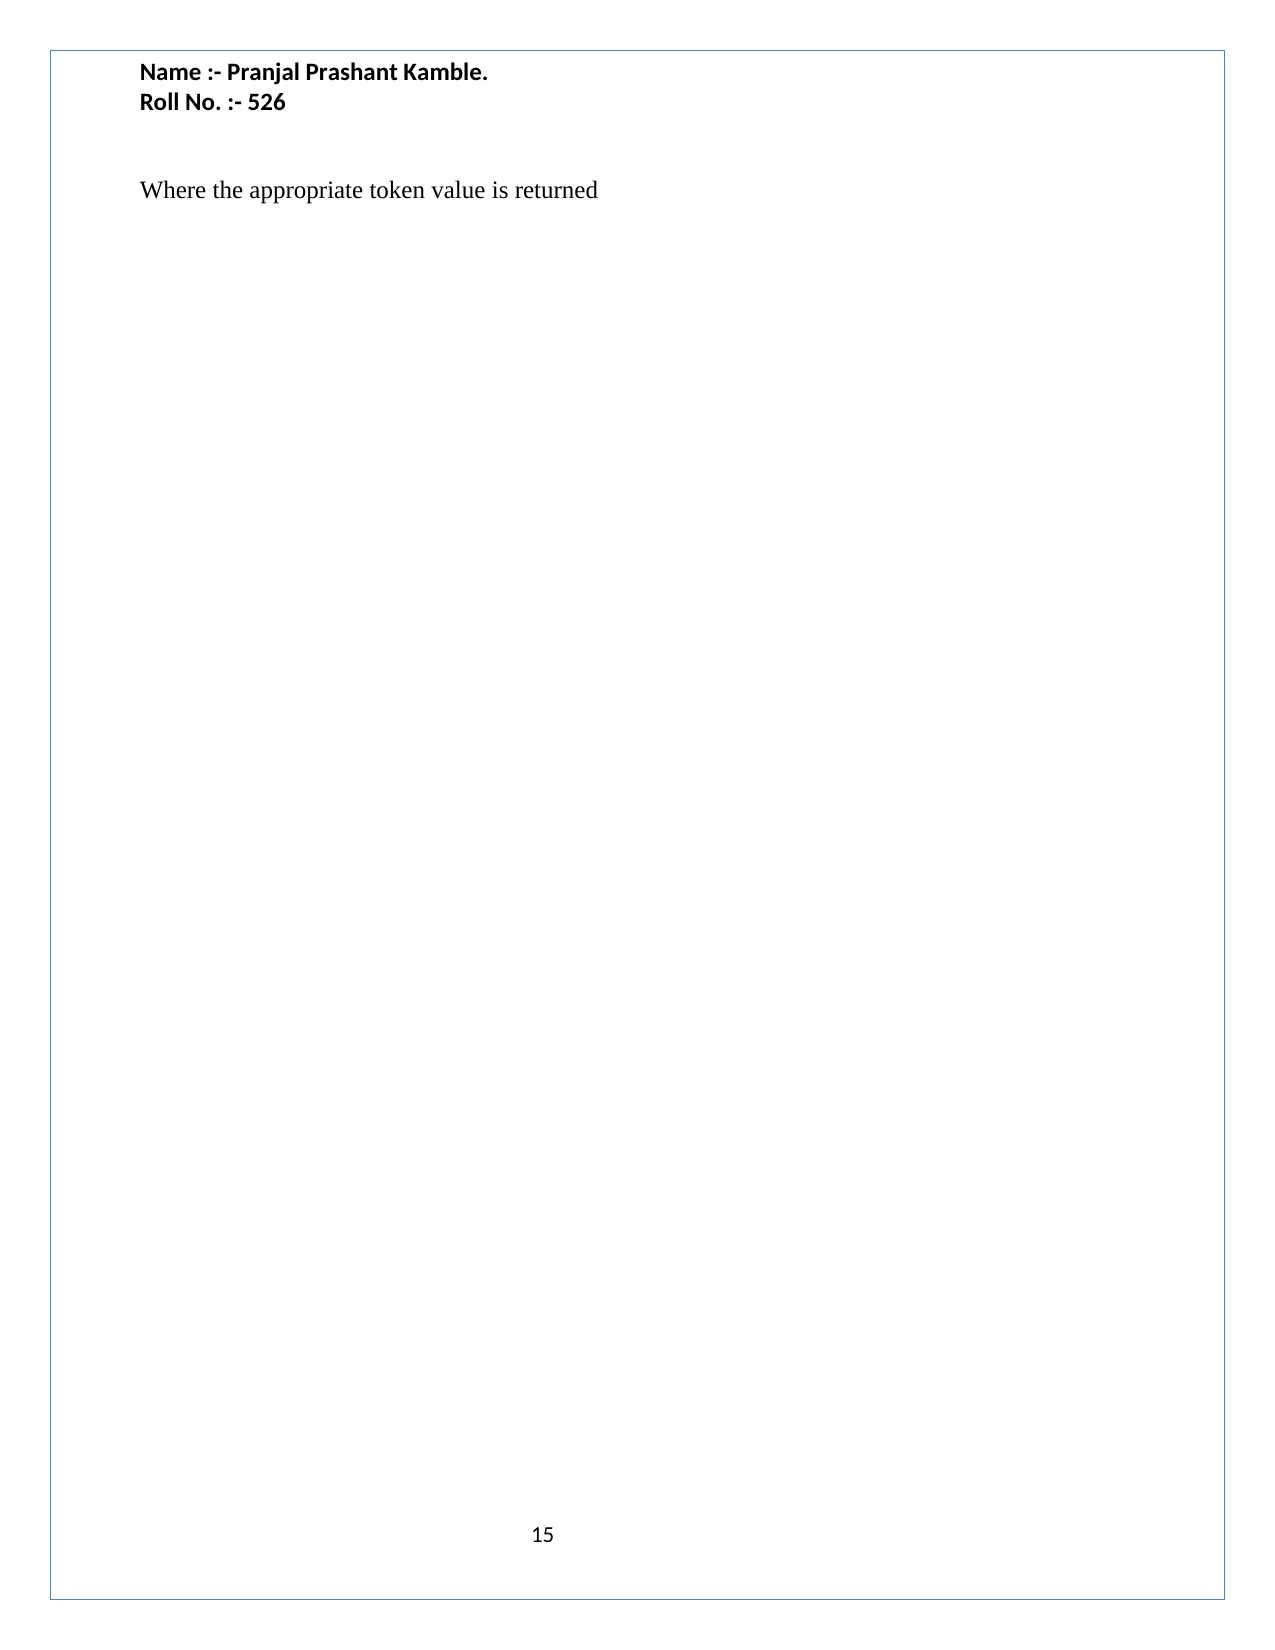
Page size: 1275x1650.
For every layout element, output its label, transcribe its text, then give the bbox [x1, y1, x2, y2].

text Where the appropriate token value is returned [139, 176, 1167, 204]
